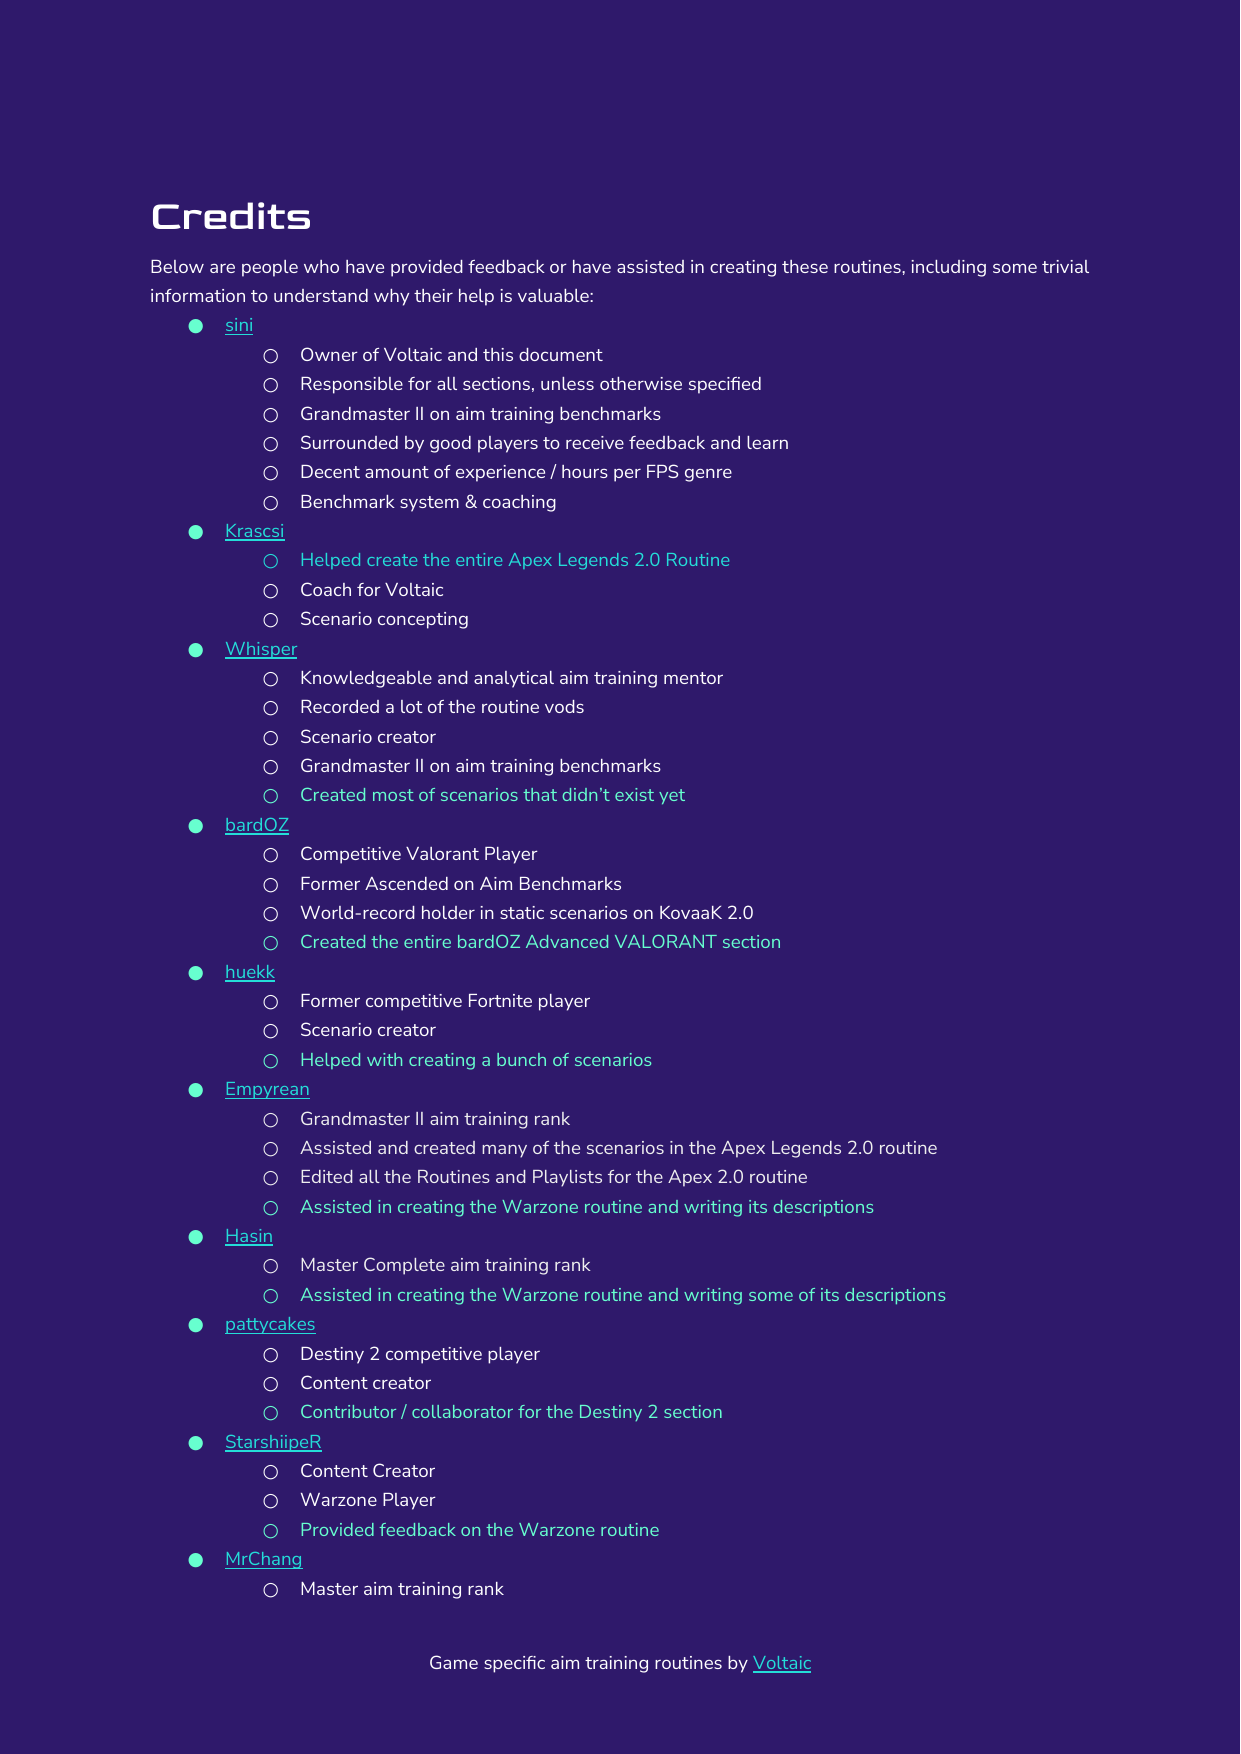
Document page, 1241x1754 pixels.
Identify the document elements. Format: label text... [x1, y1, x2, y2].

list Whisper [187, 636, 1090, 662]
list Scenario creator [262, 1018, 1090, 1043]
list Edited all the Routines and Playlists for the Apex 2.0 routine [262, 1165, 1090, 1190]
list Decent amount of experience / hours per FPS genre [262, 460, 1090, 485]
list StarshiipeR [187, 1429, 1090, 1455]
list Helped with creating a bunch of scenarios [262, 1047, 1090, 1073]
list Created the entire bardOZ Advanced VALORANT section [262, 930, 1090, 955]
list Surrounded by good players to receive feedback and learn [262, 430, 1090, 456]
list pattycakes [187, 1312, 1090, 1337]
list Assisted and created many of the scenarios in the Apex Legends 2.0 routine [262, 1135, 1090, 1161]
list Content creator [262, 1370, 1090, 1396]
list Helped create the entire Apex Legends 2.0 Routine [262, 548, 1090, 573]
text Below are people who have provided feedback or have assisted in creating these routines, including some trivial information to understand why their help is valuable: [150, 254, 1090, 309]
list Benchmark system & coaching [262, 489, 1090, 515]
list sini [187, 313, 1090, 338]
list Hasin [187, 1223, 1090, 1249]
list MrChang [187, 1547, 1090, 1572]
list Krascsi [187, 518, 1090, 544]
list Knowledgeable and analytical aim training mentor [262, 665, 1090, 691]
list bardOZ [187, 812, 1090, 838]
list Grandmaster II on aim training benchmarks [262, 401, 1090, 427]
list Grandmaster II on aim training benchmarks [262, 753, 1090, 779]
list Competitive Valorant Player [262, 842, 1090, 867]
list Coach for Voltaic [262, 577, 1090, 603]
subtitle Credits [150, 192, 1090, 242]
list Scenario concepting [262, 607, 1090, 632]
list Content Creator [262, 1458, 1090, 1484]
list Empyrean [187, 1077, 1090, 1102]
list Grandmaster II aim training rank [262, 1106, 1090, 1132]
list Former competitive Fortnite player [262, 988, 1090, 1014]
list Assisted in creating the Warzone routine and writing some of its descriptions [262, 1282, 1090, 1308]
list Provided feedback on the Warzone routine [262, 1517, 1090, 1543]
list Contributor / collaborator for the Destiny 2 section [262, 1400, 1090, 1425]
list Assisted in creating the Warzone routine and writing its descriptions [262, 1194, 1090, 1220]
list Scenario creator [262, 724, 1090, 750]
list Created most of scenarios that didn’t exist yet [262, 783, 1090, 808]
list Owner of Voltaic and this document [262, 342, 1090, 368]
list Master aim training rank [262, 1576, 1090, 1602]
list World-record holder in static scenarios on KovaaK 2.0 [262, 900, 1090, 926]
list Destiny 2 competitive player [262, 1341, 1090, 1367]
list Former Ascended on Aim Benchmarks [262, 871, 1090, 897]
list Warzone Player [262, 1488, 1090, 1513]
list huekk [187, 959, 1090, 985]
list Recorded a lot of the routine vods [262, 695, 1090, 720]
list Master Complete aim training rank [262, 1253, 1090, 1278]
list Responsible for all sections, unless otherwise specified [262, 372, 1090, 397]
